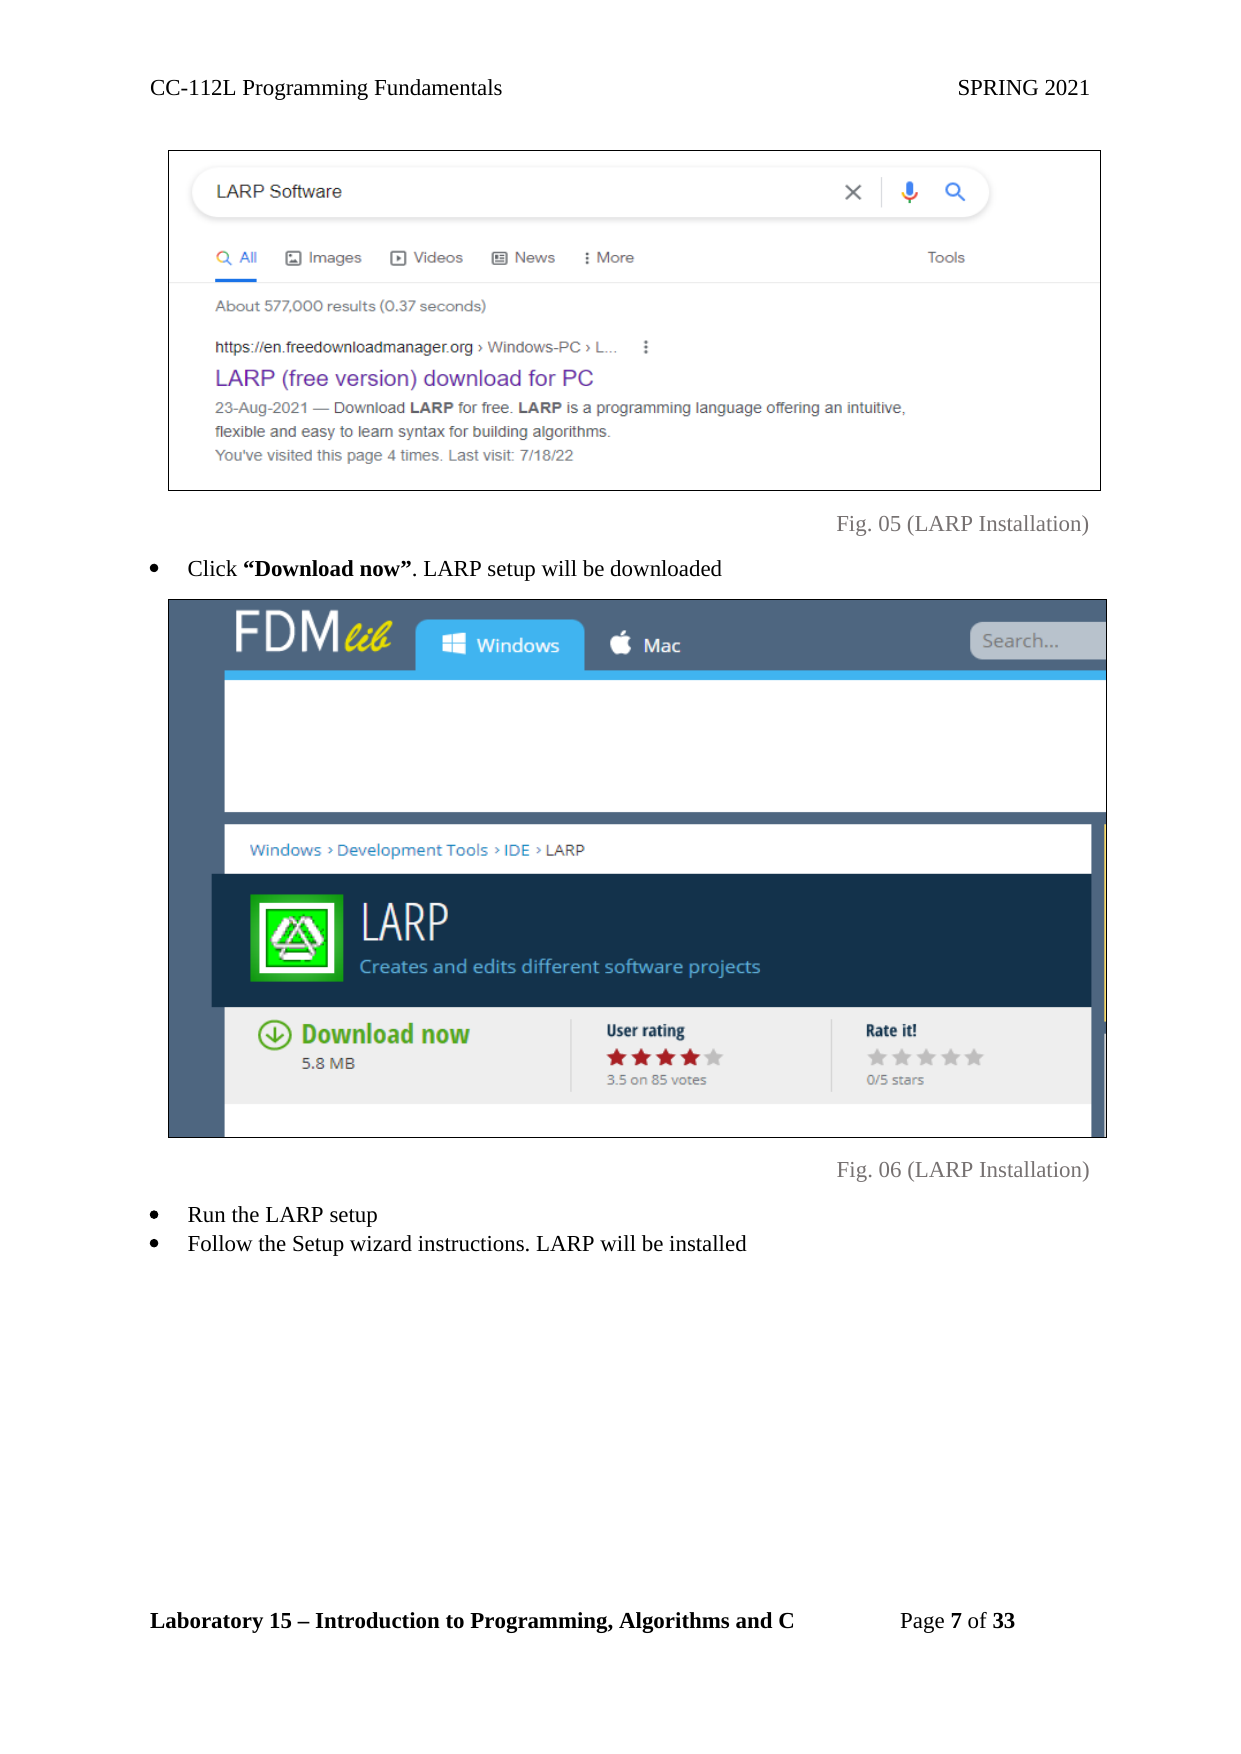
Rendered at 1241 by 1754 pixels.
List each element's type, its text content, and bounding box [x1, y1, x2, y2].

text Fig. 05 (LARP Installation) [150, 509, 1090, 536]
list Run the LARP setup [150, 1201, 1090, 1228]
picture [169, 600, 1106, 1137]
text Fig. 06 (LARP Installation) [150, 1156, 1090, 1183]
list Click “Download now”. LARP setup will be downloaded [150, 555, 1090, 581]
picture [169, 151, 1100, 490]
list Follow the Setup wizard instructions. LARP will be installed [150, 1230, 1090, 1256]
